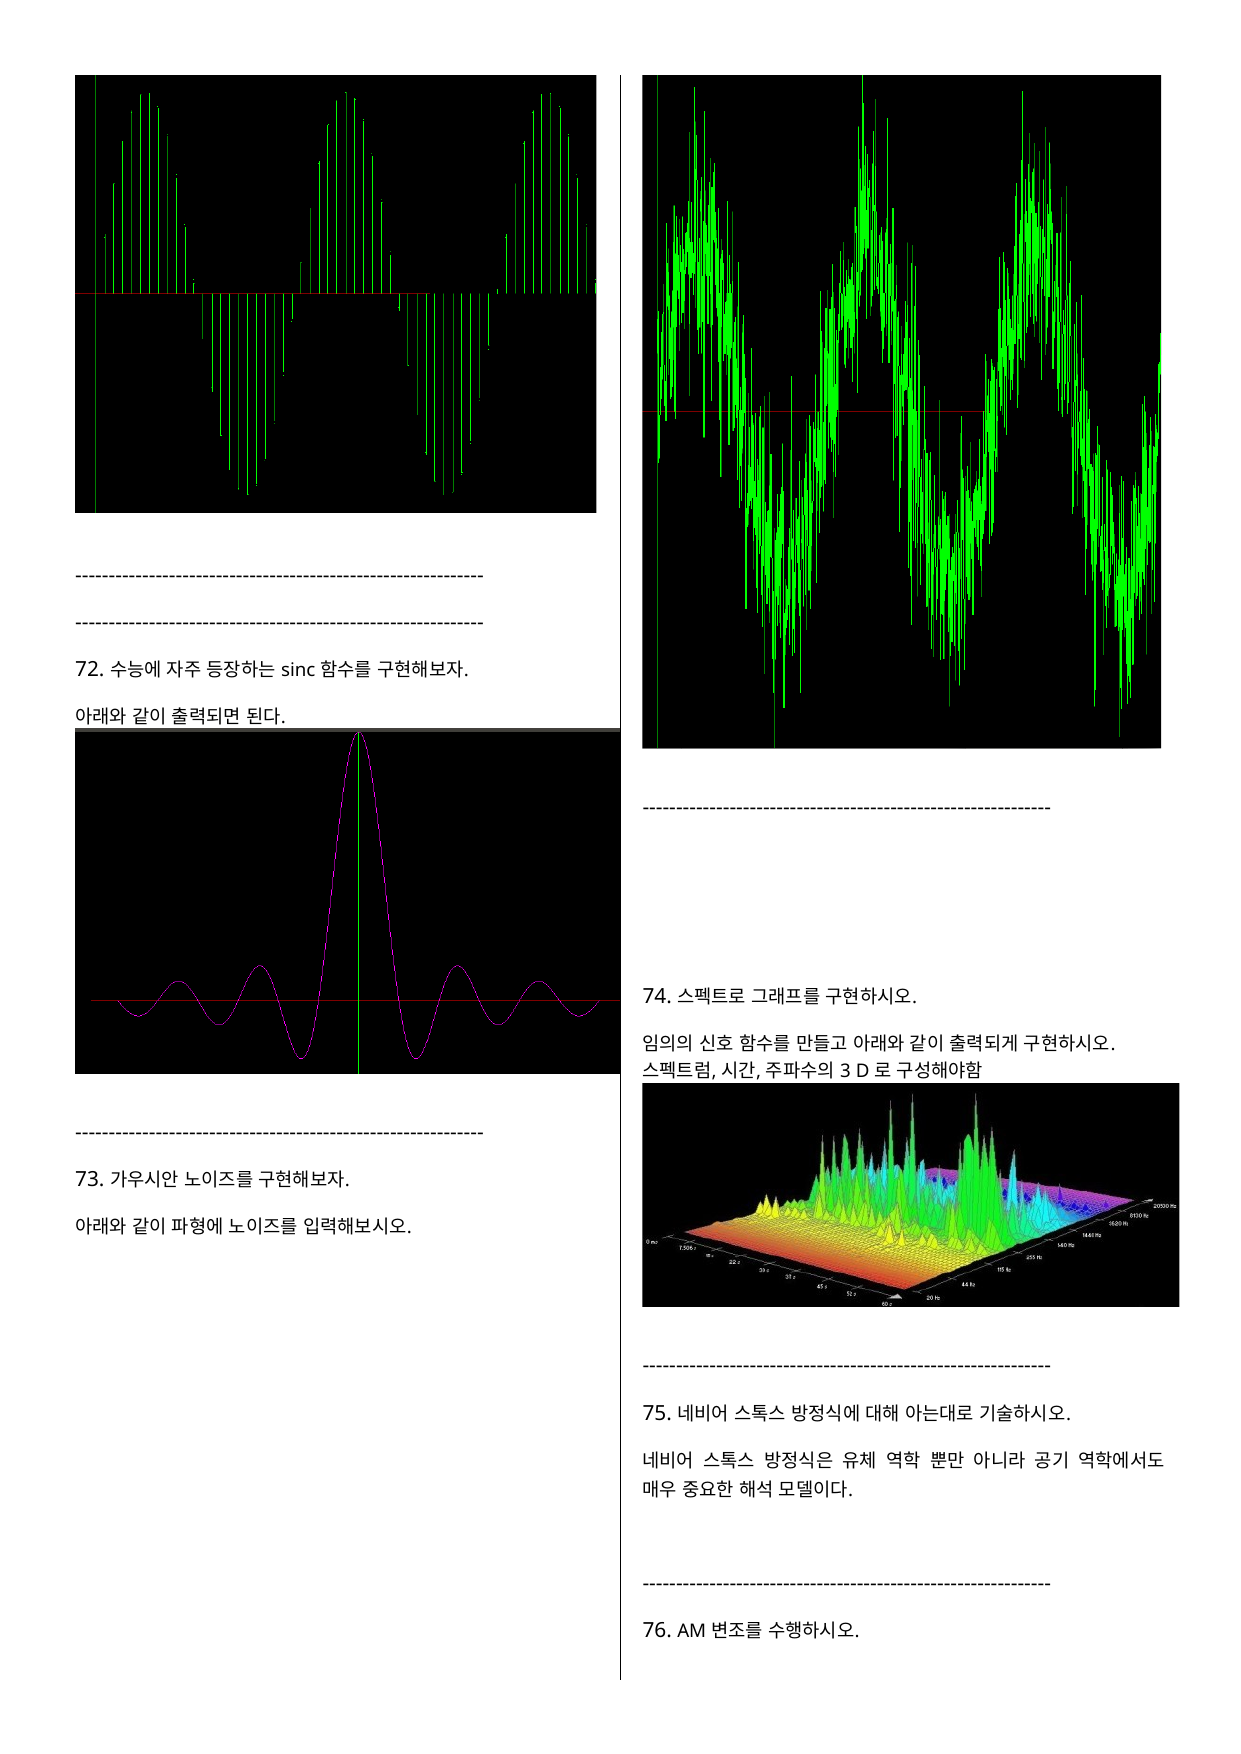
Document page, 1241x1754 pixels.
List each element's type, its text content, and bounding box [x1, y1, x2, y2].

text 72. 수능에 자주 등장하는 sinc 함수를 구현해보자. [75, 654, 598, 683]
text ------------------------------------------------------------- [642, 792, 1165, 821]
text 73. 가우시안 노이즈를 구현해보자. [75, 1164, 598, 1193]
text ------------------------------------------------------------- [75, 1117, 598, 1146]
picture [75, 75, 597, 513]
text 76. AM 변조를 수행하시오. [642, 1615, 1165, 1643]
text ------------------------------------------------------------- [642, 1568, 1165, 1596]
text 임의의 신호 함수를 만들고 아래와 같이 출력되게 구현하시오. [642, 1029, 1165, 1056]
text 아래와 같이 출력되면 된다. [75, 702, 598, 728]
text ------------------------------------------------------------- [75, 560, 598, 588]
text 아래와 같이 파형에 노이즈를 입력해보시오. [75, 1212, 598, 1239]
text ------------------------------------------------------------- [642, 1351, 1165, 1379]
picture [75, 728, 620, 1074]
text 75. 네비어 스톡스 방정식에 대해 아는대로 기술하시오. [642, 1398, 1165, 1426]
picture [642, 75, 1162, 749]
text 74. 스펙트로 그래프를 구현하시오. [642, 982, 1165, 1010]
text 네비어 스톡스 방정식은 유체 역학 뿐만 아니라 공기 역학에서도 매우 중요한 해석 모델이다. [642, 1472, 1165, 1502]
picture [642, 1083, 1180, 1307]
text 스펙트럼, 시간, 주파수의 3 D 로 구성해야함 [642, 1056, 1165, 1083]
text ------------------------------------------------------------- [75, 607, 598, 636]
